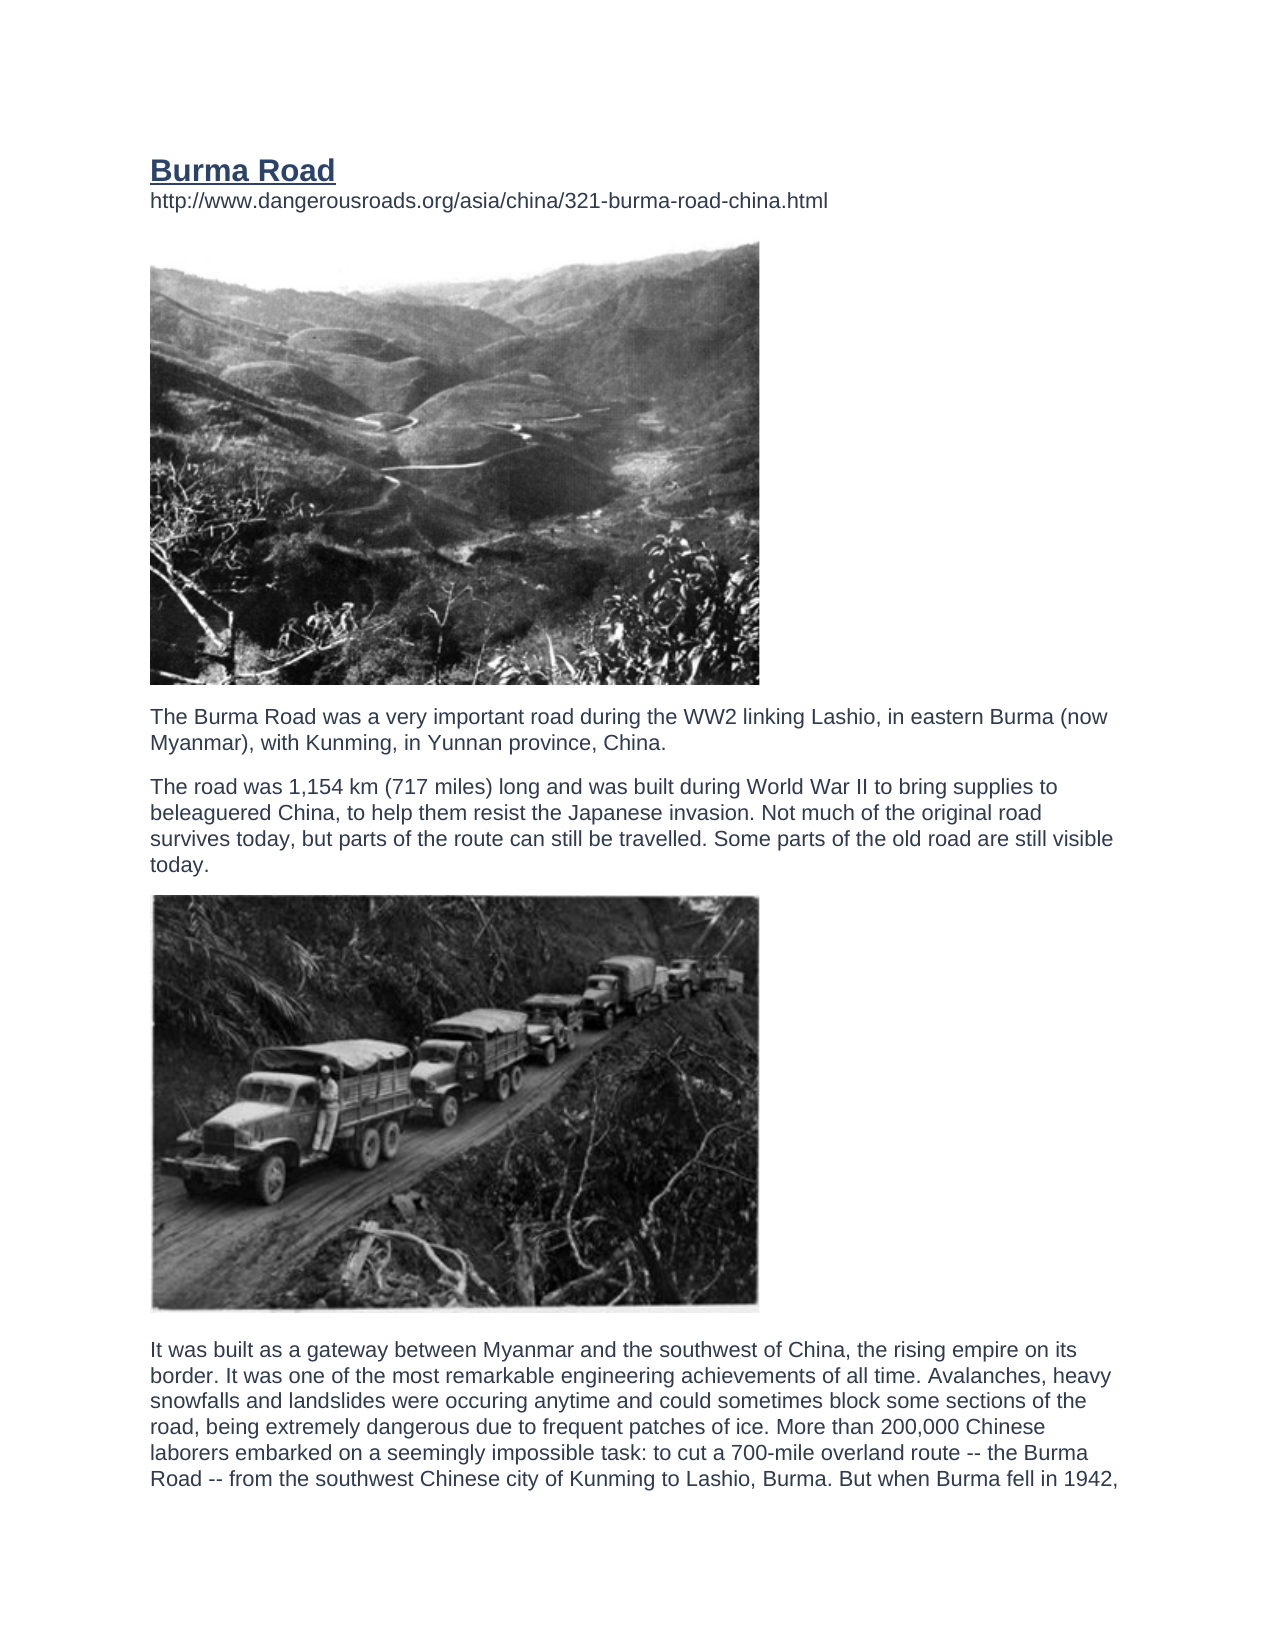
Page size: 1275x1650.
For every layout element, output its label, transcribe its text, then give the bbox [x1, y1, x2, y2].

text http://www.dangerousroads.org/asia/china/321-burma-road-china.html [150, 187, 1125, 213]
picture [150, 895, 760, 1313]
text The road was 1,154 km (717 miles) long and was built during World War II to bring supplies to beleaguered China, to help them resist the Japanese invasion. Not much of the original road survives today, but parts of the route can still be travelled. Some parts of the old road are still visible today. [150, 773, 1125, 877]
subtitle Burma Road [150, 150, 1125, 187]
picture [150, 234, 760, 685]
text The Burma Road was a very important road during the WW2 linking Lashio, in eastern Burma (now Myanmar), with Kunming, in Yunnan province, China. [150, 703, 1125, 754]
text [150, 1336, 1125, 1491]
